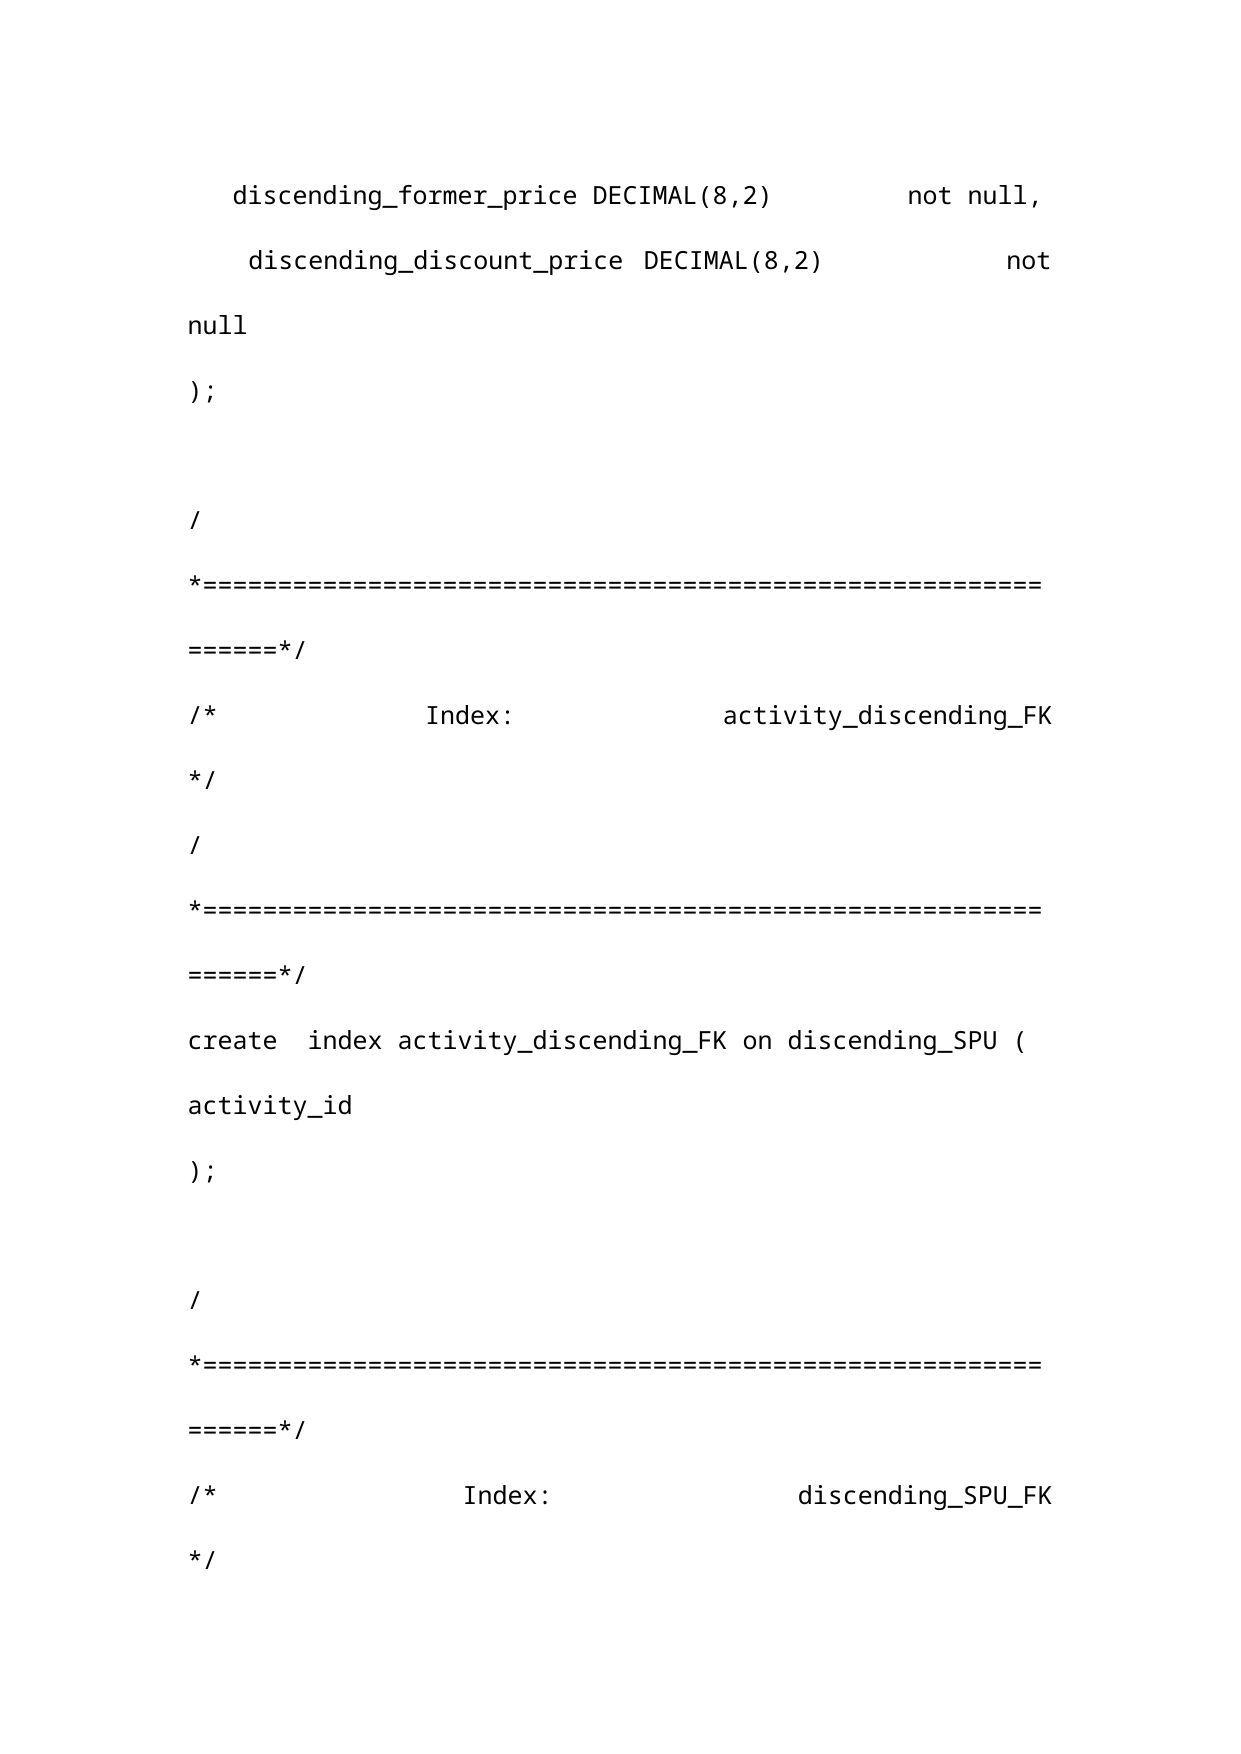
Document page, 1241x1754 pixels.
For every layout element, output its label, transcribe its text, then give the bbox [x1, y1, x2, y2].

text ); [187, 1137, 1053, 1202]
text create index activity_discending_FK on discending_SPU ( [187, 1007, 1053, 1072]
text activity_id [187, 1072, 1053, 1137]
text discending_former_price DECIMAL(8,2) not null, [187, 162, 1053, 227]
text /*==============================================================*/ [187, 487, 1053, 682]
text ); [187, 357, 1053, 422]
text /* Index: discending_SPU_FK */ [187, 1462, 1053, 1592]
text /* Index: activity_discending_FK */ [187, 682, 1053, 812]
text /*==============================================================*/ [187, 812, 1053, 1007]
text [187, 1267, 1053, 1462]
text discending_discount_price DECIMAL(8,2) not null [187, 227, 1053, 357]
